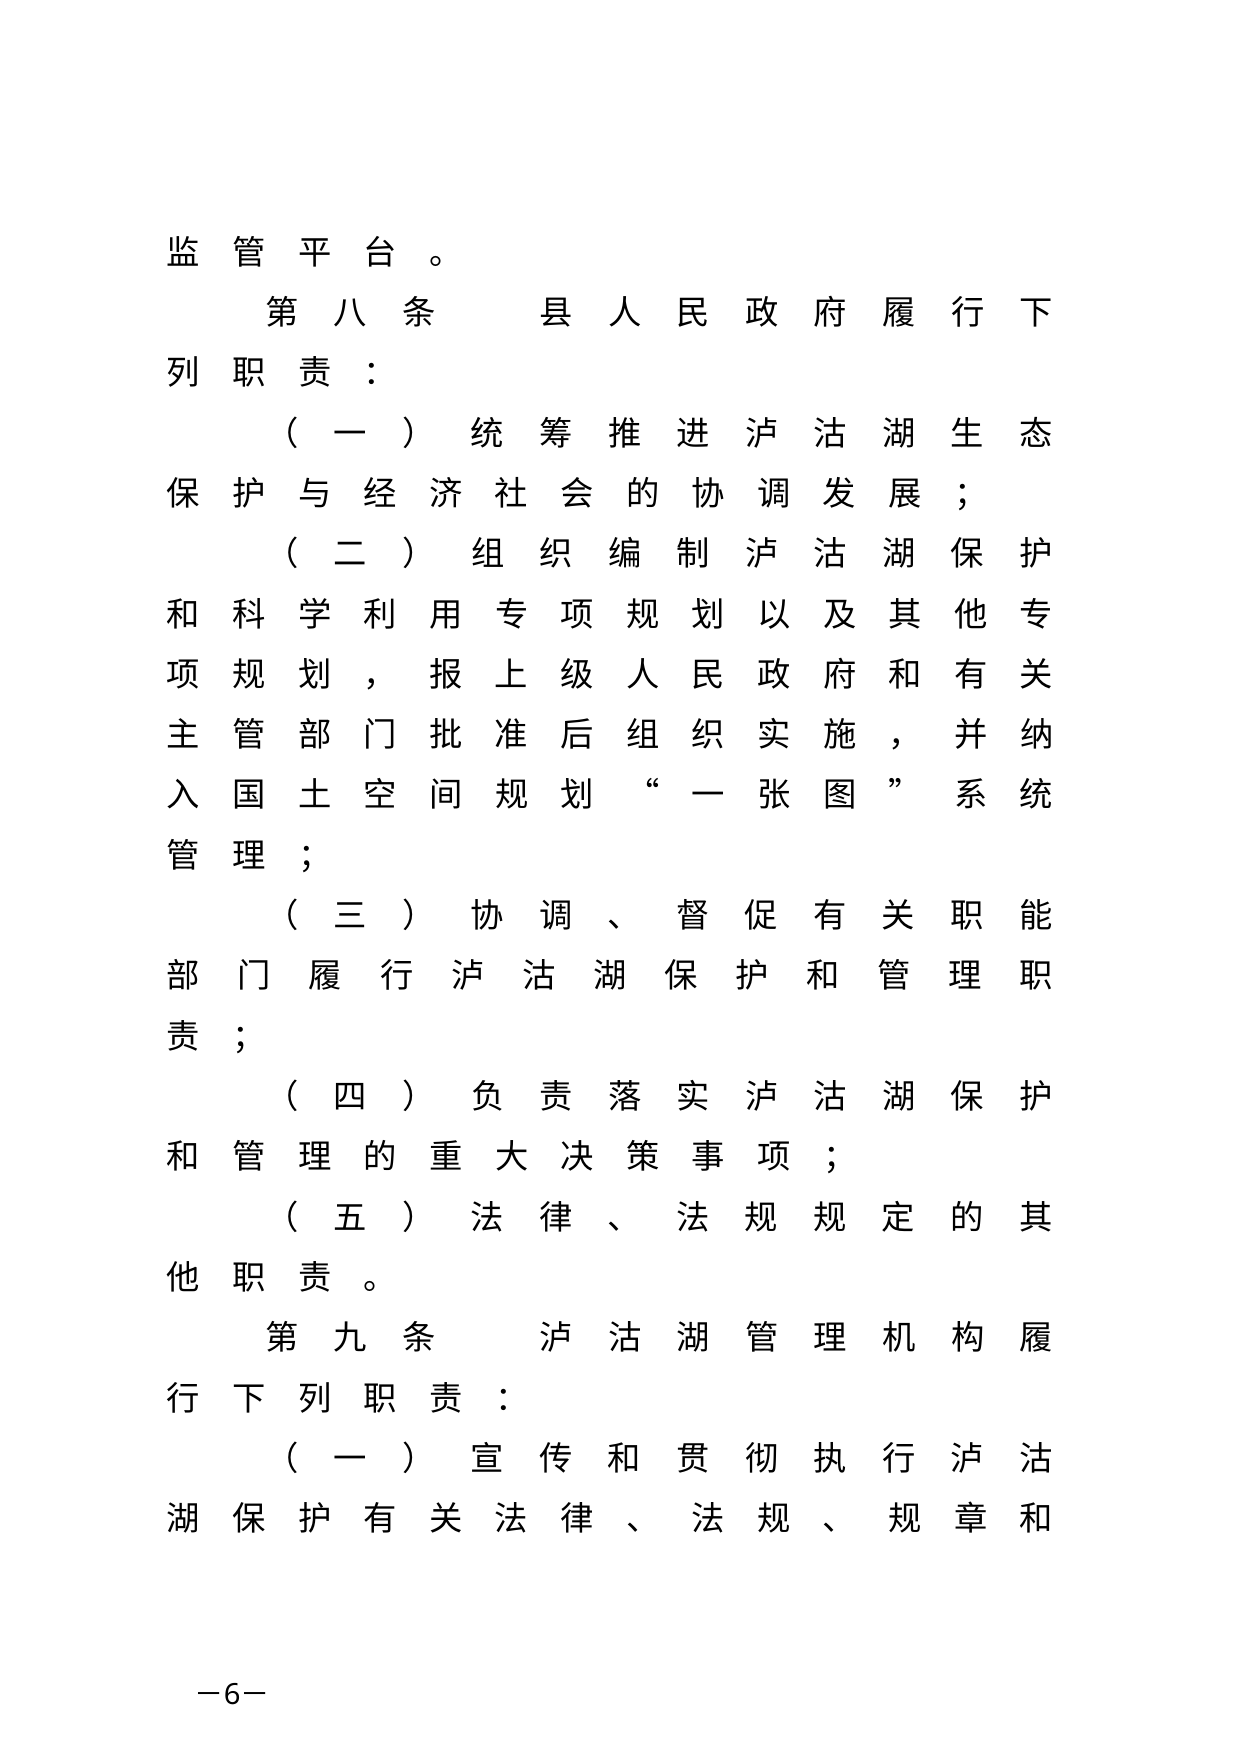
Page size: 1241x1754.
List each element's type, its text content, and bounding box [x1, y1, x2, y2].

text （五）法律、法规规定的其他职责。 [167, 1184, 1085, 1305]
text （二）组织编制泸沽湖保护和科学利用专项规划以及其他专项规划，报上级人民政府和有关主管部门批准后组织实施，并纳入国土空间规划“一张图”系统管理； [167, 521, 1085, 883]
text 第八条 县人民政府履行下列职责： [167, 280, 1085, 400]
text 第九条 泸沽湖管理机构履行下列职责： [167, 1305, 1085, 1426]
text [167, 1426, 1085, 1546]
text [167, 219, 1085, 280]
text （四）负责落实泸沽湖保护和管理的重大决策事项； [167, 1064, 1085, 1184]
text （一）统筹推进泸沽湖生态保护与经济社会的协调发展； [167, 400, 1085, 521]
text （三）协调、督促有关职能部门履行泸沽湖保护和管理职责； [167, 883, 1085, 1064]
